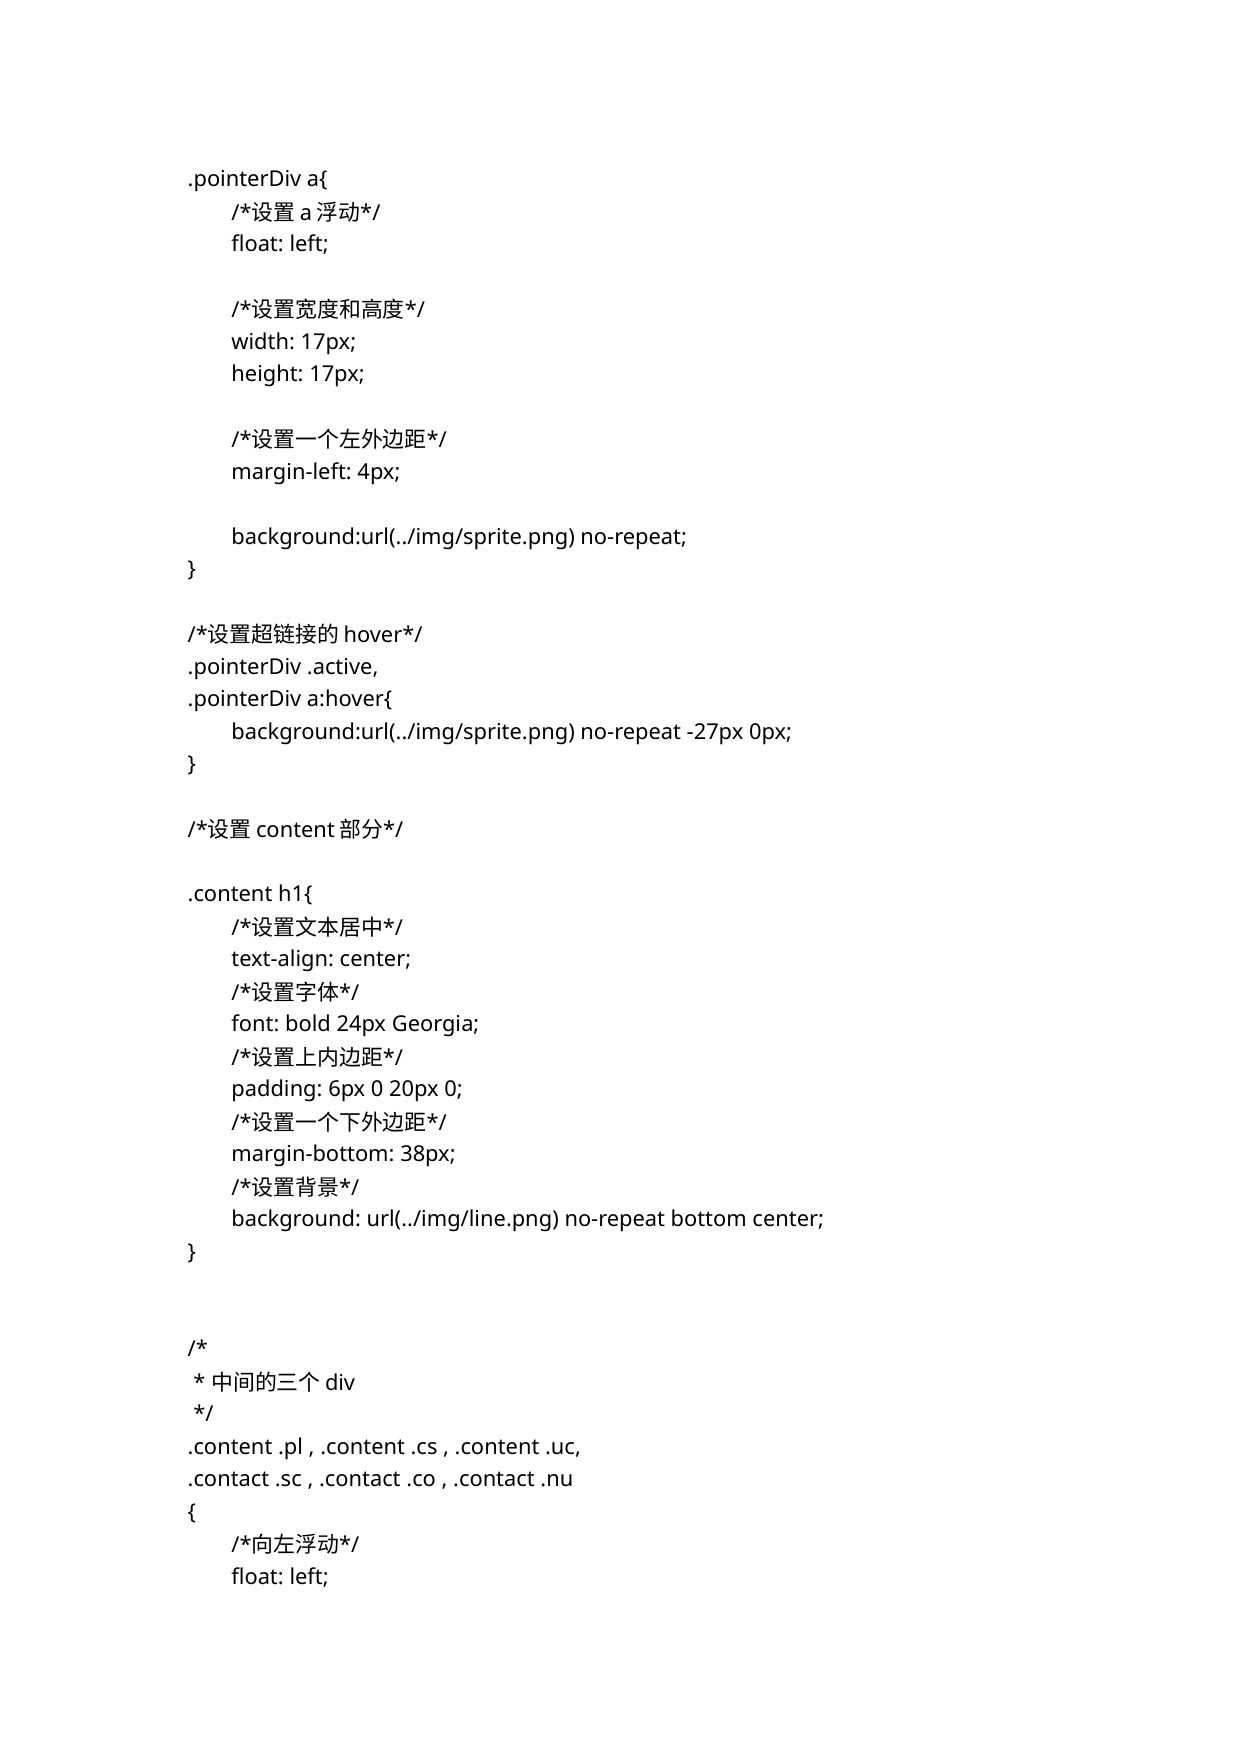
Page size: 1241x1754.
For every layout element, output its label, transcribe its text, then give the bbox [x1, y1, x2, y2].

text /*设置字体*/ [187, 974, 1053, 1007]
text height: 17px; [187, 357, 1053, 389]
text } [187, 1234, 1053, 1267]
text /*设置a浮动*/ [187, 194, 1053, 227]
text /*向左浮动*/ [187, 1527, 1053, 1559]
text margin-left: 4px; [187, 454, 1053, 487]
text /* [187, 1332, 1053, 1364]
text .pointerDiv a{ [187, 162, 1053, 194]
text /*设置一个左外边距*/ [187, 422, 1053, 454]
text */ [187, 1397, 1053, 1429]
text * 中间的三个div [187, 1364, 1053, 1397]
text margin-bottom: 38px; [187, 1137, 1053, 1169]
text float: left; [187, 227, 1053, 259]
text background:url(../img/sprite.png) no-repeat; [187, 519, 1053, 552]
text font: bold 24px Georgia; [187, 1007, 1053, 1039]
text background:url(../img/sprite.png) no-repeat -27px 0px; [187, 714, 1053, 747]
text /*设置背景*/ [187, 1169, 1053, 1202]
text .contact .sc , .contact .co , .contact .nu [187, 1462, 1053, 1494]
text background: url(../img/line.png) no-repeat bottom center; [187, 1202, 1053, 1234]
text .content .pl , .content .cs , .content .uc, [187, 1429, 1053, 1462]
text } [187, 552, 1053, 584]
text text-align: center; [187, 942, 1053, 974]
text /*设置宽度和高度*/ [187, 292, 1053, 324]
text .content h1{ [187, 877, 1053, 909]
text /*设置content部分*/ [187, 812, 1053, 844]
text } [187, 747, 1053, 779]
text float: left; [187, 1559, 1053, 1592]
text padding: 6px 0 20px 0; [187, 1072, 1053, 1104]
text .pointerDiv a:hover{ [187, 682, 1053, 714]
text .pointerDiv .active, [187, 649, 1053, 682]
text width: 17px; [187, 324, 1053, 357]
text /*设置一个下外边距*/ [187, 1104, 1053, 1137]
text /*设置文本居中*/ [187, 909, 1053, 942]
text /*设置超链接的hover*/ [187, 617, 1053, 649]
text /*设置上内边距*/ [187, 1039, 1053, 1072]
text { [187, 1494, 1053, 1527]
